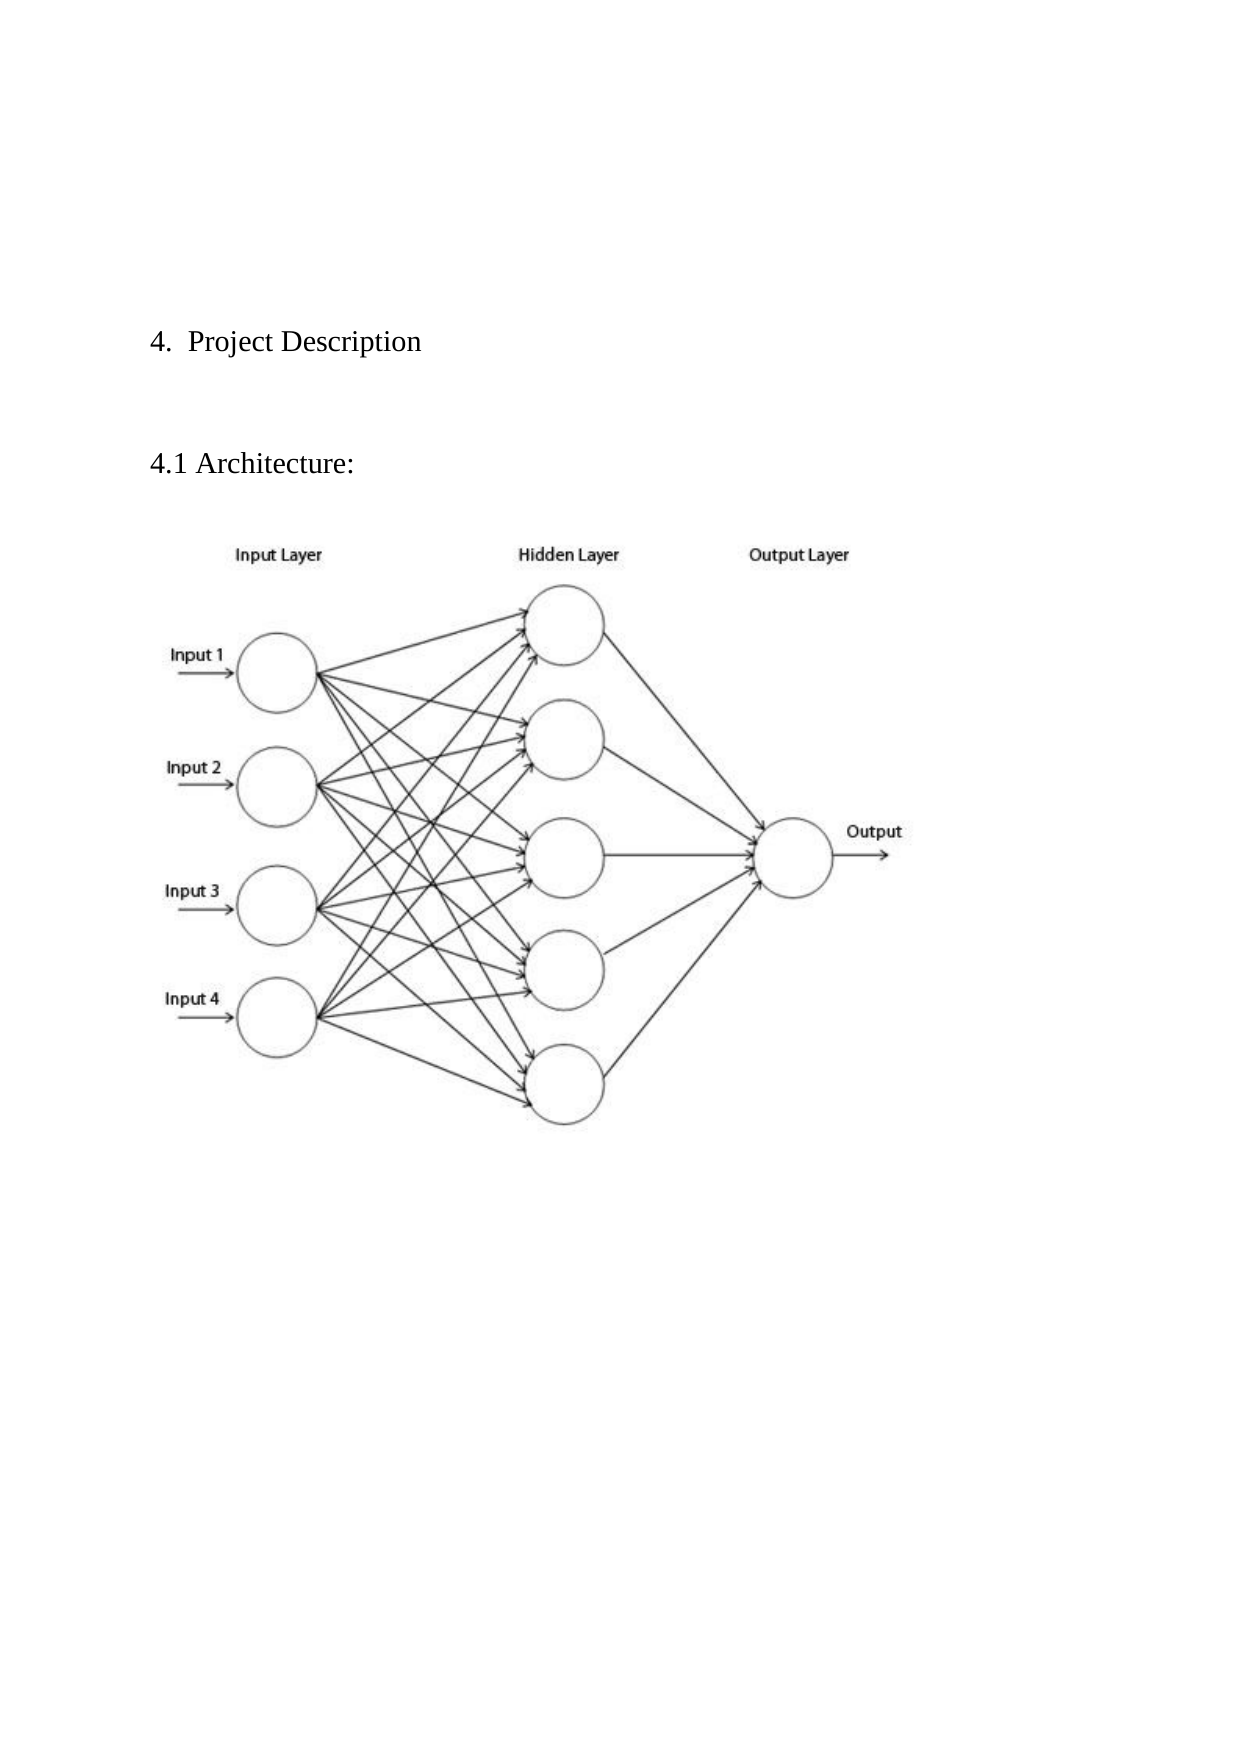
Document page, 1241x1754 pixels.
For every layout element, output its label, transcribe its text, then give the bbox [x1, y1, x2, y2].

picture [150, 508, 932, 1141]
text 4. Project Description [150, 323, 1090, 358]
text 4.1 Architecture: [150, 446, 1090, 480]
